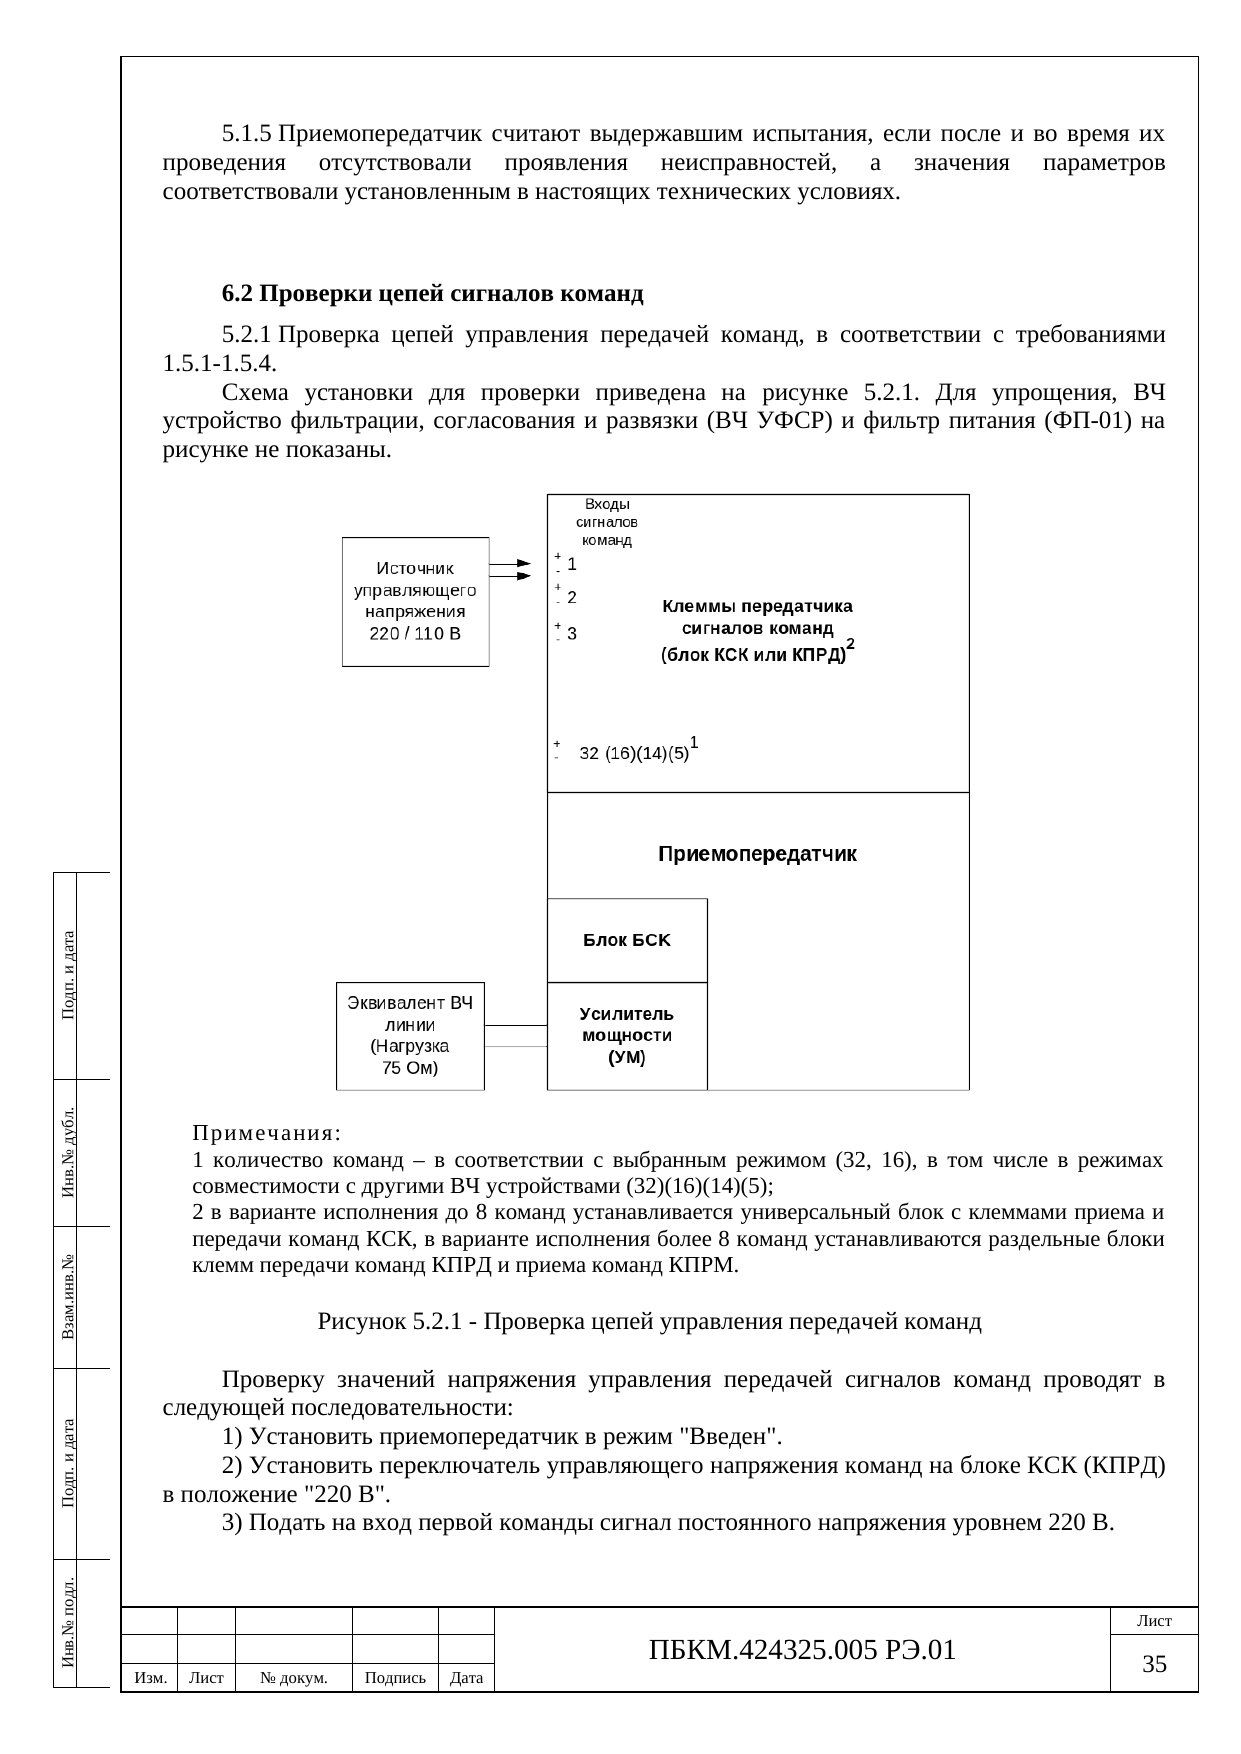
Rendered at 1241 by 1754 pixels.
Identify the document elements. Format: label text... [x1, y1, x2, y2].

list Проверка цепей управления передачей команд, в соответствии с требованиями 1.5.1-1.5.4. [162, 319, 1166, 377]
list Приемопередатчик считают выдержавшим испытания, если после и во время их проведения отсутствовали проявления неисправностей, а значения параметров соответствовали установленным в настоящих технических условиях. [162, 118, 1166, 204]
text Схема установки для проверки приведена на рисунке 5.2.1. Для упрощения, ВЧ устройство фильтрации, согласования и развязки (ВЧ УФСР) и фильтр питания (ФП-01) на рисунке не показаны. [162, 377, 1166, 463]
text Установить переключатель управляющего напряжения команд на блоке КСК (КПРД) в положение "220 В". [162, 1450, 1166, 1507]
text 2 в варианте исполнения до 8 команд устанавливается универсальный блок с клеммами приема и передачи команд КСК, в варианте исполнения более 8 команд устанавливаются раздельные блоки клемм передачи команд КПРД и приема команд КПРМ. [192, 1198, 1166, 1277]
text Проверку значений напряжения управления передачей сигналов команд проводят в следующей последовательности: [162, 1364, 1166, 1421]
text Примечания: [192, 1119, 1166, 1146]
text Установить приемопередатчик в режим "Введен". [162, 1421, 1166, 1450]
text Подать на вход первой команды сигнал постоянного напряжения уровнем 220 В. [162, 1507, 1166, 1536]
subtitle Проверки цепей сигналов команд [222, 278, 1166, 307]
text 1 количество команд – в соответствии с выбранным режимом (32, 16), в том числе в режимах совместимости с другими ВЧ устройствами (32)(16)(14)(5); [192, 1146, 1166, 1198]
text Рисунок 5.2.1 - Проверка цепей управления передачей команд [133, 1306, 1166, 1335]
